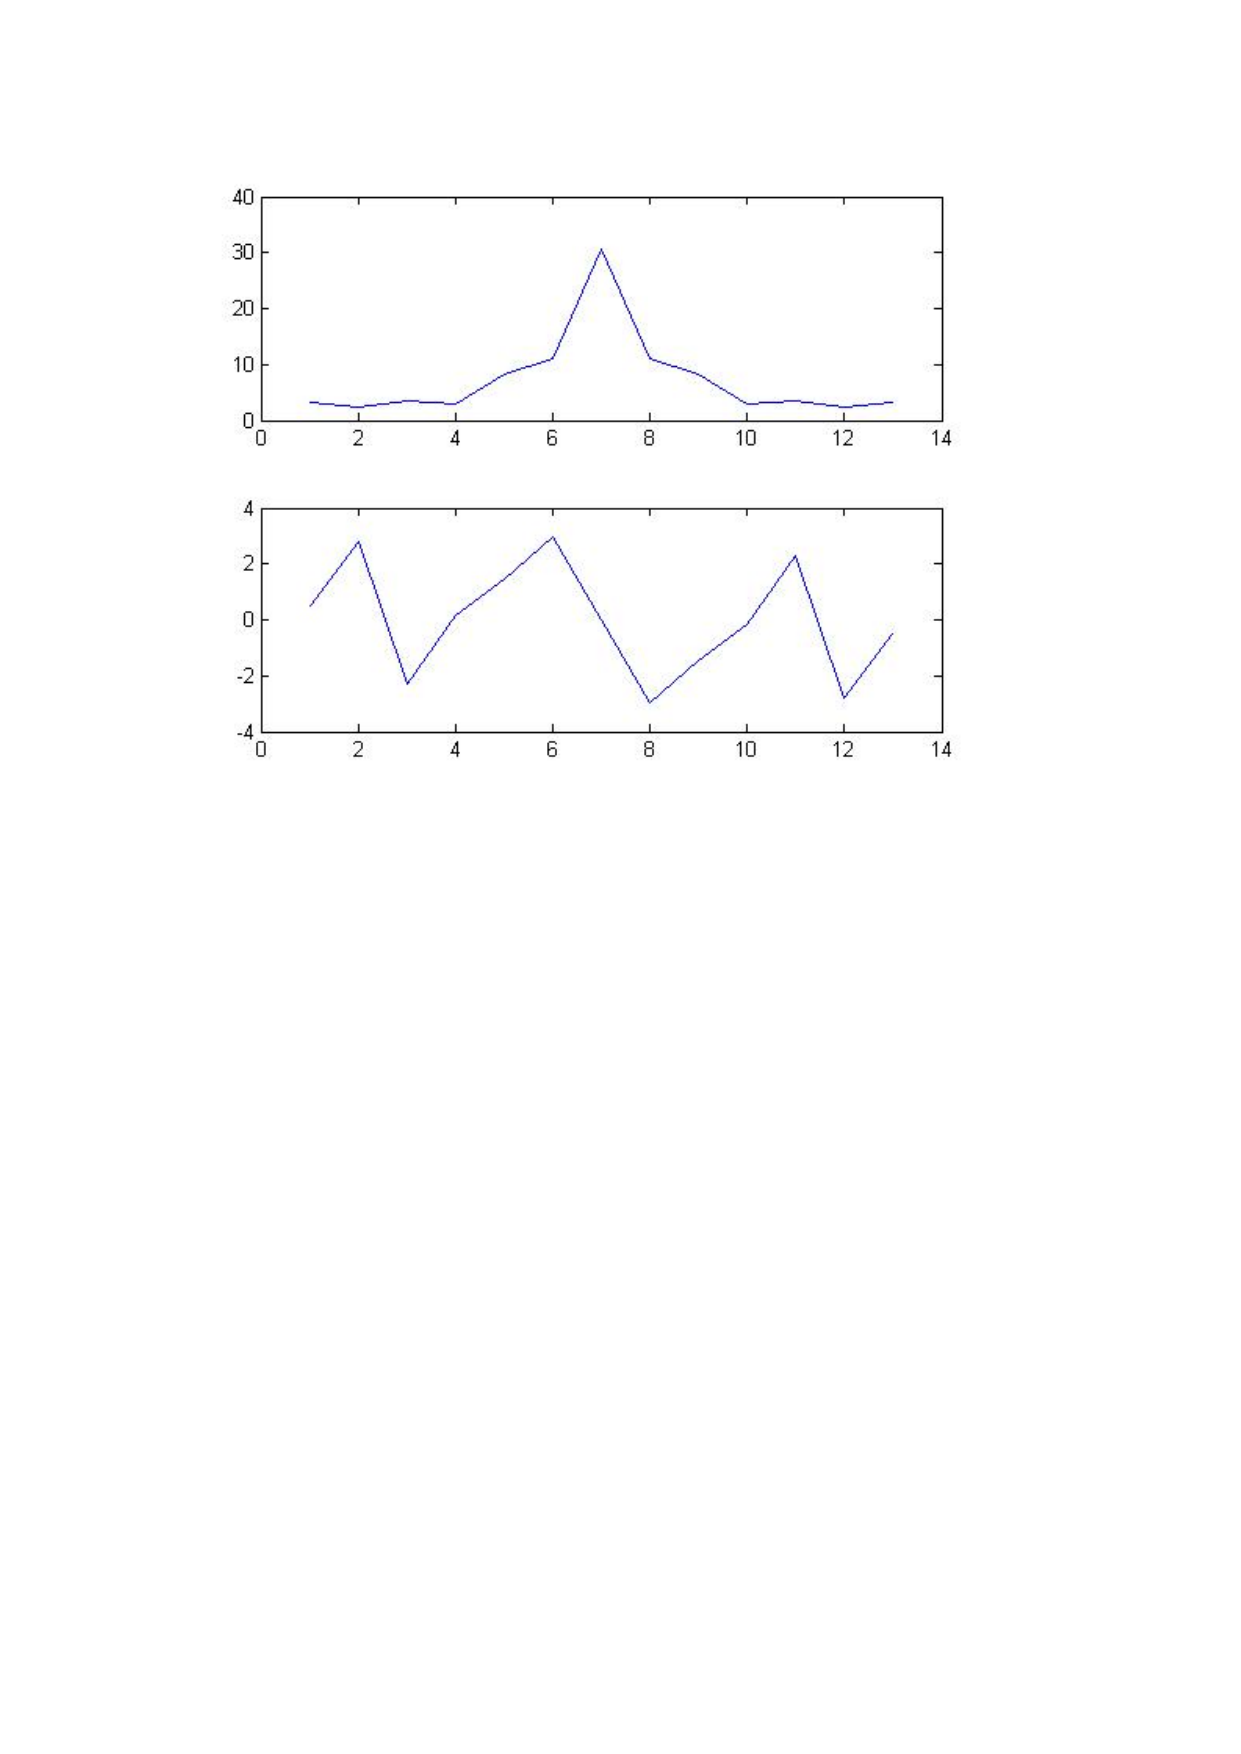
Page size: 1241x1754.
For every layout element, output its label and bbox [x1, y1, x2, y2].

picture [147, 147, 1025, 804]
